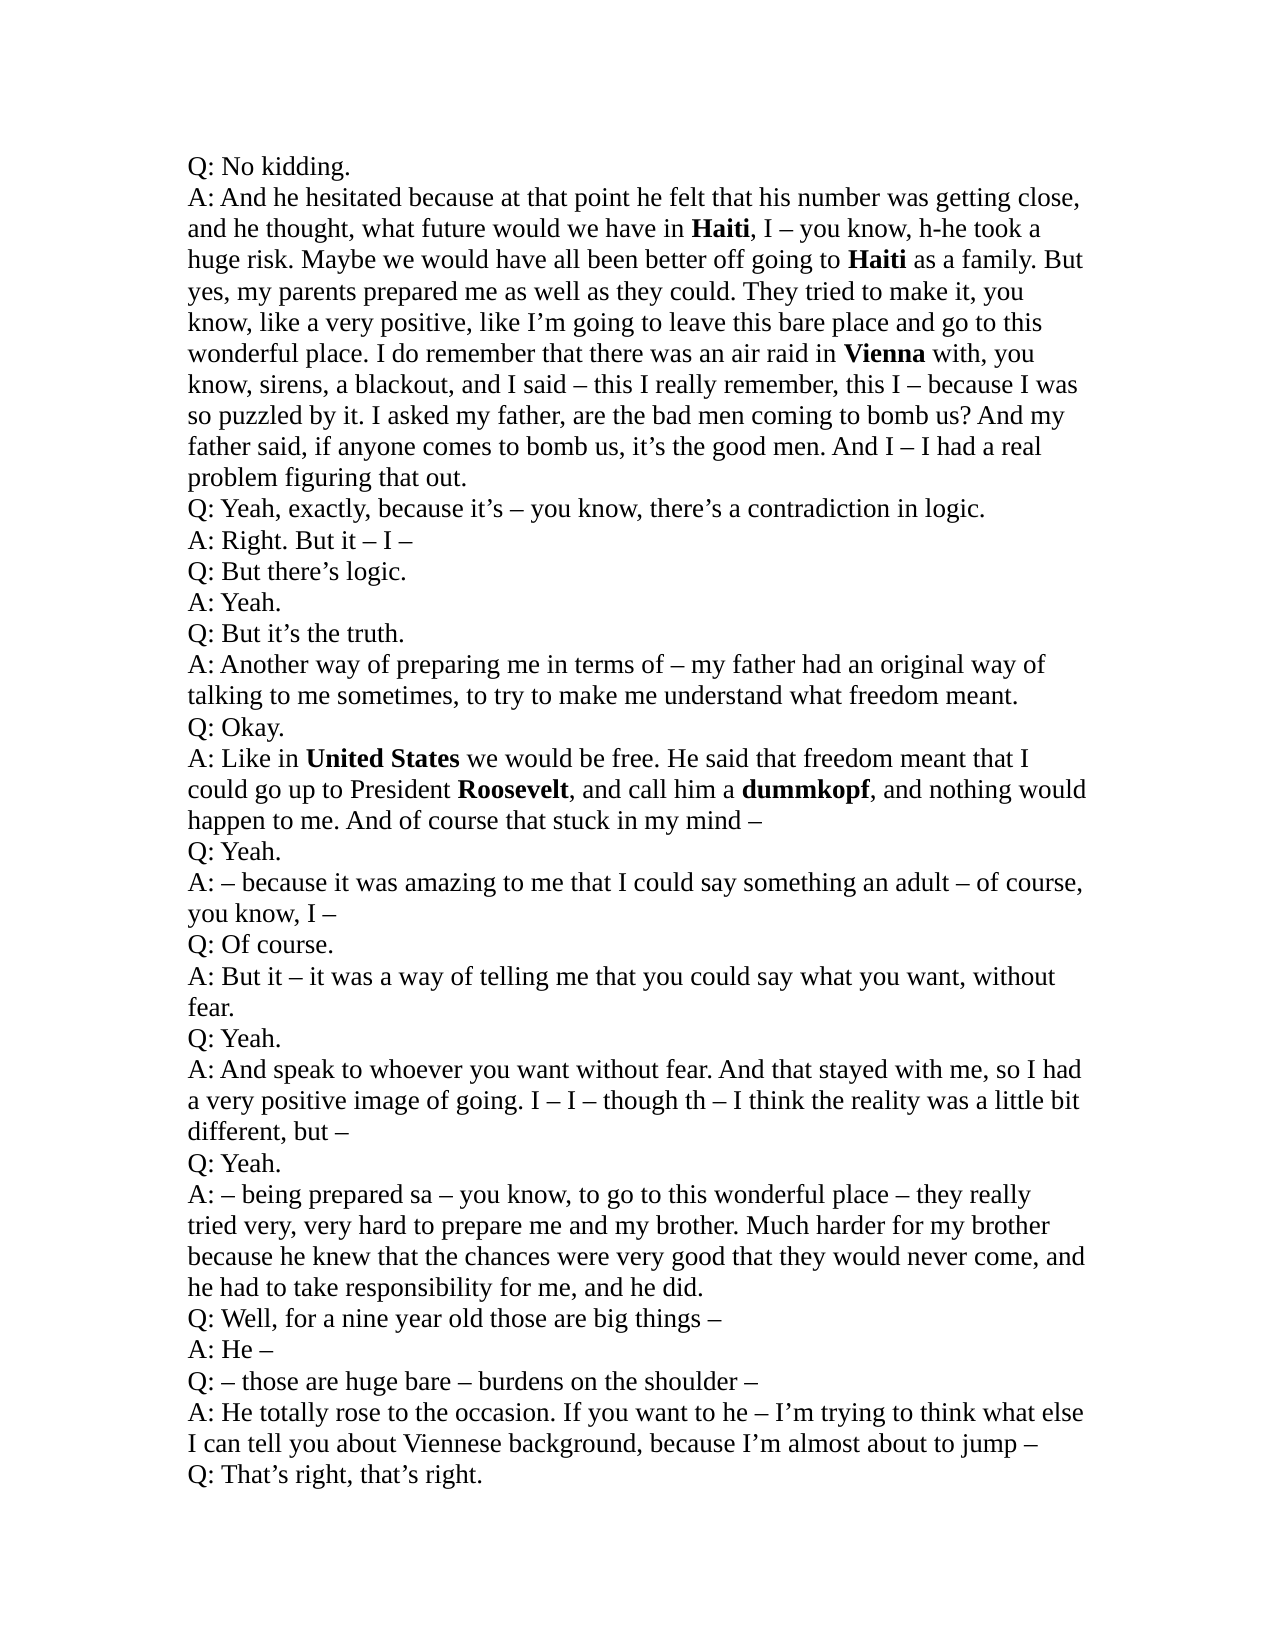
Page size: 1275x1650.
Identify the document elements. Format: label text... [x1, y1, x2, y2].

text A: Yeah. [187, 742, 1087, 773]
text Q: Of course. [187, 1084, 1087, 1116]
text Q: Well, for a nine year old those are big things – [187, 1458, 1087, 1489]
text A: Like in United States we would be free. He said that freedom meant that I could go up to President Roosevelt, and call him a dummkopf, and nothing would happen to me. And of course that stuck in my mind – [187, 897, 1087, 991]
text A: – because it was amazing to me that I could say something an adult – of course, you know, I – [187, 1022, 1087, 1084]
text Q: Yeah. [187, 1178, 1087, 1209]
text Q: Okay. [187, 866, 1087, 897]
text A: And he hesitated because at that point he felt that his number was getting close, and he thought, what future would we have in Haiti, I – you know, h-he took a huge risk. Maybe we would have all been better off going to Haiti as a family. But yes, my parents prepared me as well as they could. They tried to make it, you know, like a very positive, like I’m going to leave this bare place and go to this wonderful place. I do remember that there was an air raid in Vienna with, you know, sirens, a blackout, and I said – this I really remember, this I – because I was so puzzled by it. I asked my father, are the bad men coming to bomb us? And my father said, if anyone comes to bomb us, it’s the good men. And I – I had a real problem figuring that out. [187, 337, 1087, 648]
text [187, 150, 1087, 306]
text Q: But it’s the truth. [187, 773, 1087, 804]
text A: Right. But it – I – [187, 679, 1087, 711]
text Q: Yeah. [187, 991, 1087, 1022]
text A: But it – it was a way of telling me that you could say what you want, without fear. [187, 1116, 1087, 1178]
text Q: Yeah, exactly, because it’s – you know, there’s a contradiction in logic. [187, 648, 1087, 679]
text Q: No kidding. [187, 306, 1087, 337]
text A: Another way of preparing me in terms of – my father had an original way of talking to me sometimes, to try to make me understand what freedom meant. [187, 804, 1087, 866]
text Q: But there’s logic. [187, 711, 1087, 742]
text A: And speak to whoever you want without fear. And that stayed with me, so I had a very positive image of going. I – I – though th – I think the reality was a little bit different, but – [187, 1209, 1087, 1302]
text A: – being prepared sa – you know, to go to this wonderful place – they really tried very, very hard to prepare me and my brother. Much harder for my brother because he knew that the chances were very good that they would never come, and he had to take responsibility for me, and he did. [187, 1333, 1087, 1458]
text Q: Yeah. [187, 1302, 1087, 1333]
